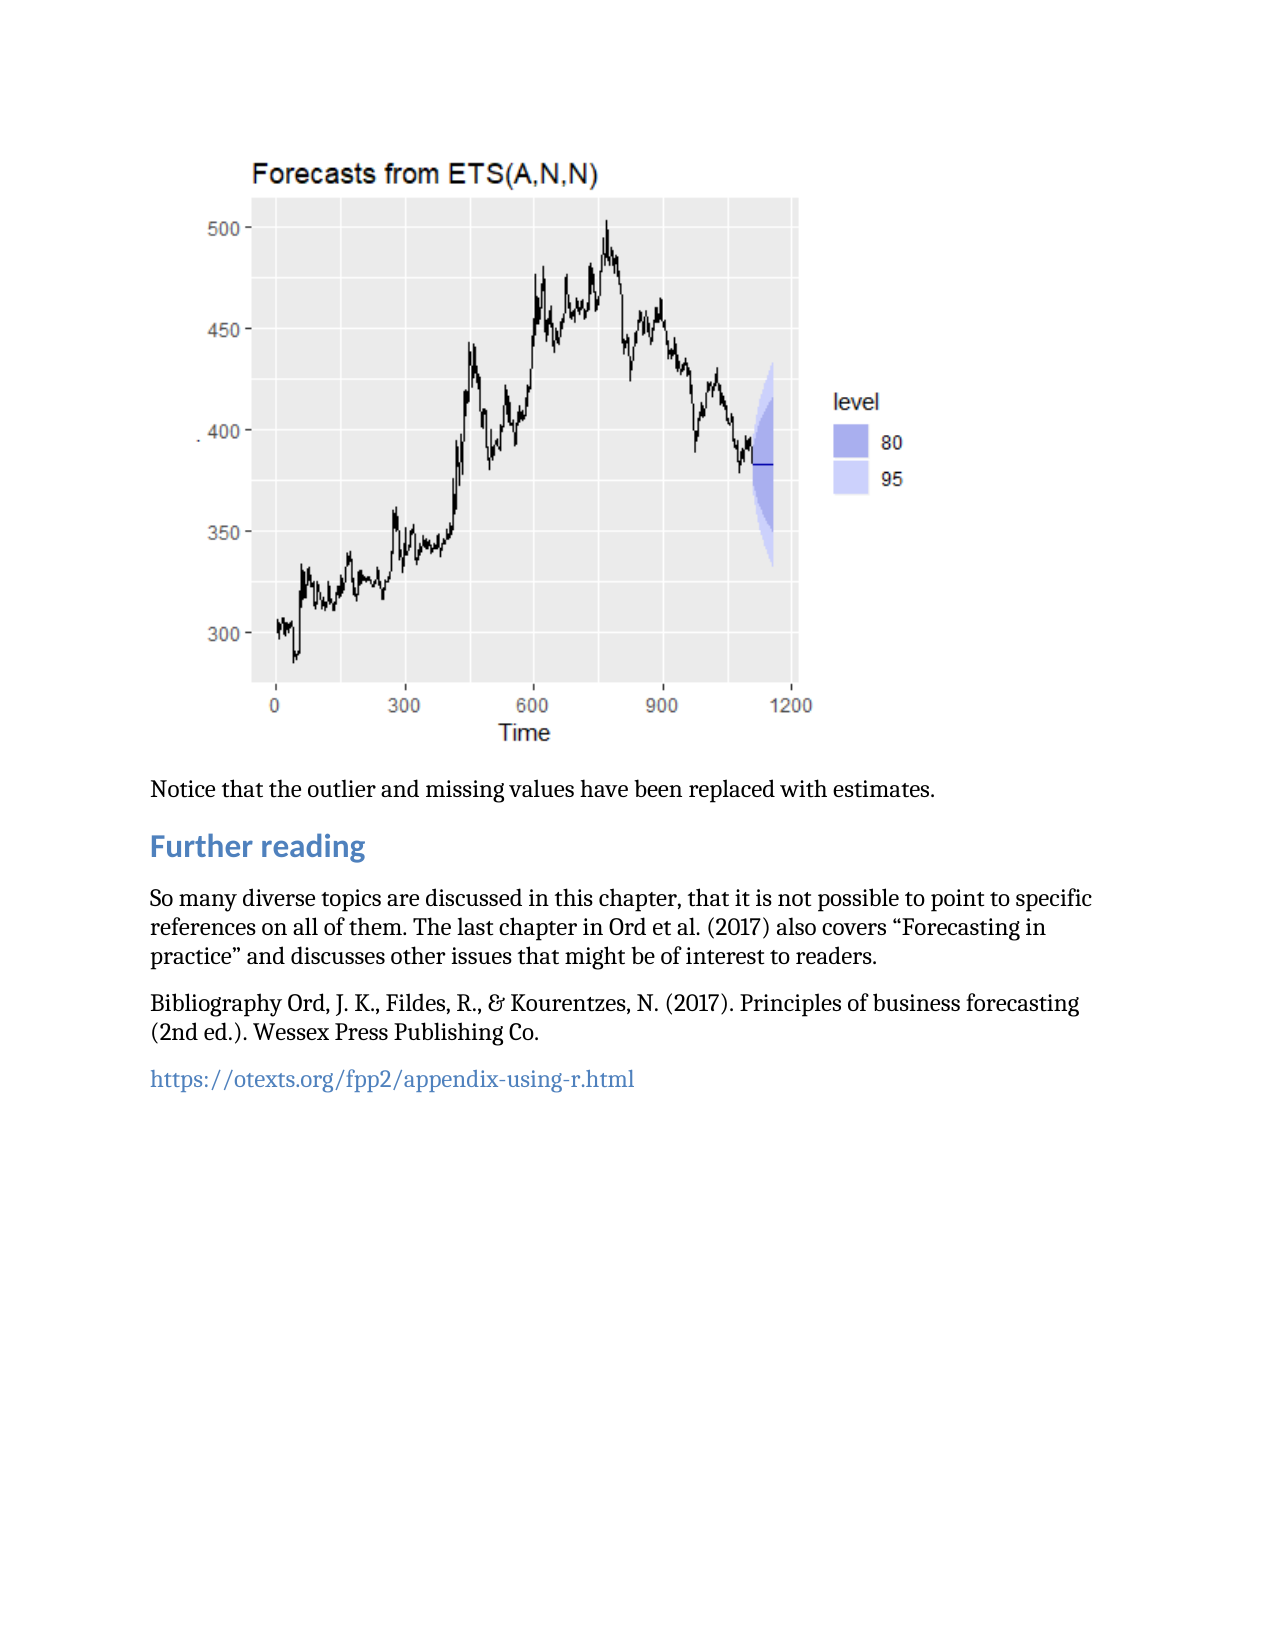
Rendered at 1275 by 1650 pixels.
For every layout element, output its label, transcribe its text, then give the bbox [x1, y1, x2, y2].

text Bibliography Ord, J. K., Fildes, R., & Kourentzes, N. (2017). Principles of business forecasting (2nd ed.). Wessex Press Publishing Co. [150, 989, 1125, 1047]
text https://otexts.org/fpp2/appendix-using-r.html [150, 1065, 1125, 1094]
text So many diverse topics are discussed in this chapter, that it is not possible to point to specific references on all of them. The last chapter in Ord et al. (2017) also covers “Forecasting in practice” and discusses other issues that might be of interest to readers. [150, 884, 1125, 970]
text Notice that the outlier and missing values have been replaced with estimates. [150, 775, 1125, 804]
subtitle Further reading [150, 825, 1125, 865]
picture [168, 150, 927, 757]
